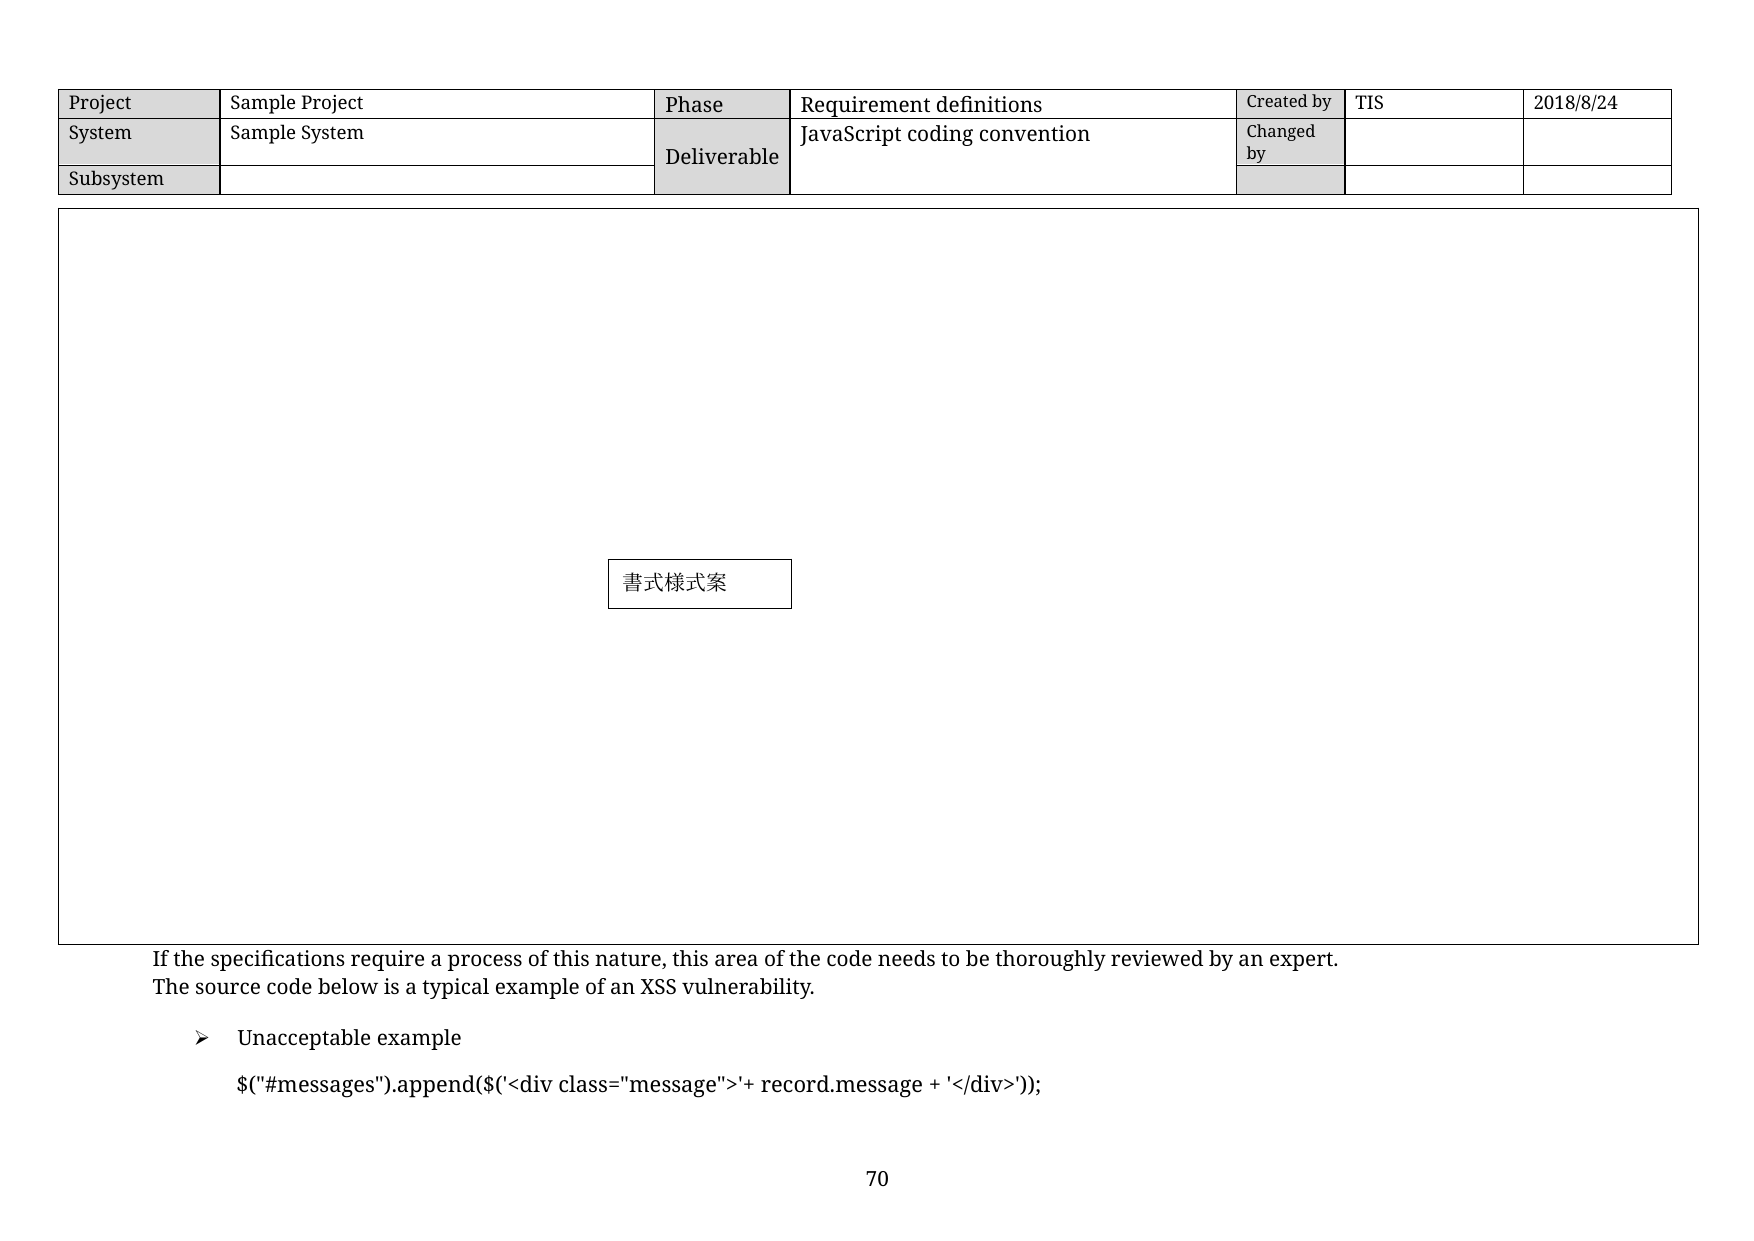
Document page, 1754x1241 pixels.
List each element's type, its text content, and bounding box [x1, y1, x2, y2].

text The source code below is a typical example of an XSS vulnerability. [152, 972, 1695, 1001]
text If the specifications require a process of this nature, this area of the code needs to be thoroughly reviewed by an expert. [152, 945, 1695, 972]
list Unacceptable example [193, 1029, 1695, 1050]
